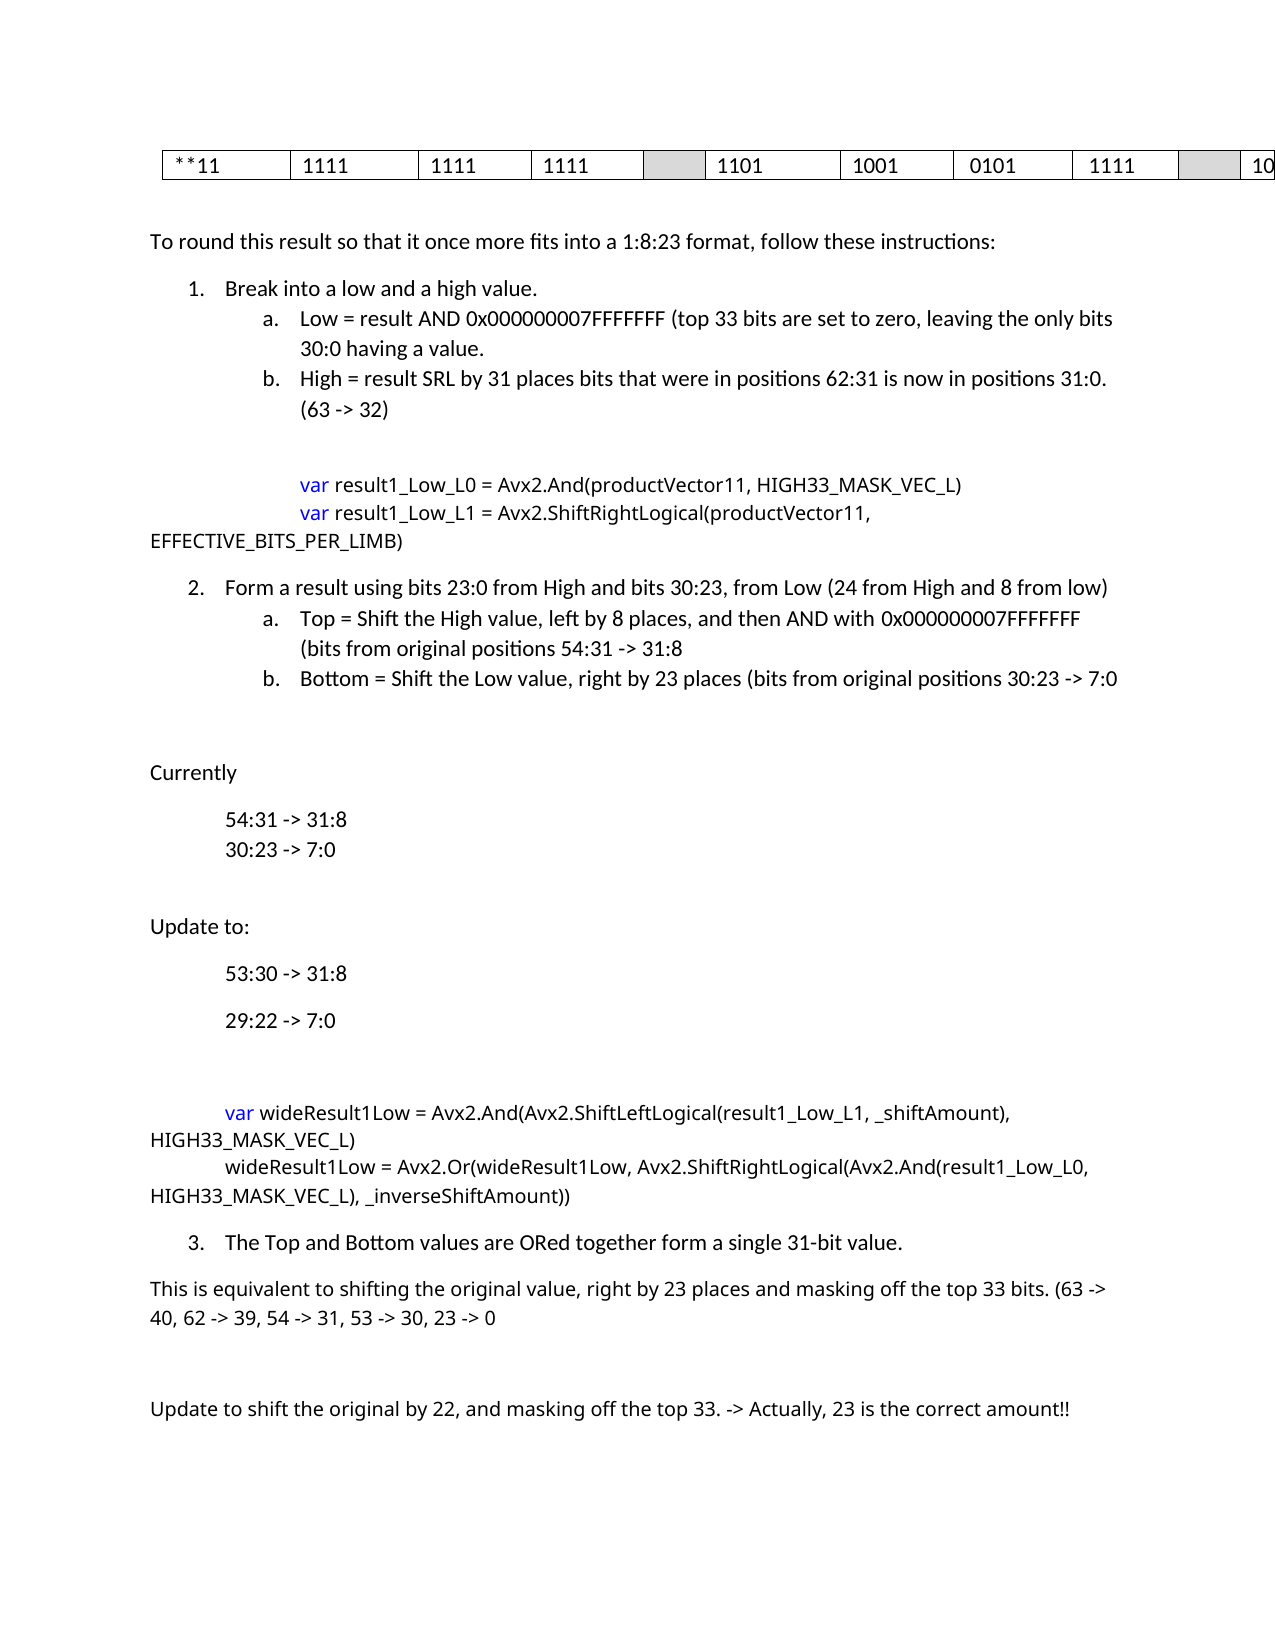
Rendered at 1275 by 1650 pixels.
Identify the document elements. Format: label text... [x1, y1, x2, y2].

table_header [1179, 151, 1240, 179]
text 54:31 -> 31:8 [150, 805, 1125, 833]
text 30:23 -> 7:0 [150, 835, 1125, 863]
table_header 0101 [954, 151, 1072, 179]
table_header **11 [163, 151, 290, 179]
text Currently [150, 758, 1125, 786]
text var wideResult1Low = Avx2.And(Avx2.ShiftLeftLogical(result1_Low_L1, _shiftAmount), HIGH33_MASK_VEC_L) [150, 1099, 1125, 1153]
text wideResult1Low = Avx2.Or(wideResult1Low, Avx2.ShiftRightLogical(Avx2.And(result1_Low_L0, HIGH33_MASK_VEC_L), _inverseShiftAmount)) [150, 1153, 1125, 1209]
list Bottom = Shift the Low value, right by 23 places (bits from original positions 30:23 -> 7:0 [262, 664, 1125, 692]
list High = result SRL by 31 places bits that were in positions 62:31 is now in positions 31:0. (63 -> 32) [262, 364, 1125, 423]
text var result1_Low_L0 = Avx2.And(productVector11, HIGH33_MASK_VEC_L) [150, 472, 1125, 499]
list Form a result using bits 23:0 from High and bits 30:23, from Low (24 from High and 8 from low) [187, 573, 1125, 602]
list Break into a low and a high value. [187, 274, 1125, 302]
table_header 1111 [1073, 151, 1178, 179]
text To round this result so that it once more fits into a 1:8:23 format, follow these instructions: [150, 227, 1125, 255]
list The Top and Bottom values are ORed together form a single 31-bit value. [187, 1228, 1125, 1256]
list Top = Shift the High value, left by 8 places, and then AND with 0x000000007FFFFFFF (bits from original positions 54:31 -> 31:8 [262, 604, 1125, 662]
list Low = result AND 0x000000007FFFFFFF (top 33 bits are set to zero, leaving the only bits 30:0 having a value. [262, 304, 1125, 362]
table_header [644, 151, 705, 179]
table_header 1111 [291, 151, 418, 179]
text This is equivalent to shifting the original value, right by 23 places and masking off the top 33 bits. (63 -> 40, 62 -> 39, 54 -> 31, 53 -> 30, 23 -> 0 [150, 1275, 1125, 1331]
text 53:30 -> 31:8 [150, 959, 1125, 987]
table_header 1111 [532, 151, 643, 179]
text Update to: [150, 912, 1125, 940]
text var result1_Low_L1 = Avx2.ShiftRightLogical(productVector11, EFFECTIVE_BITS_PER_LIMB) [150, 499, 1125, 555]
table_header 1111 [419, 151, 531, 179]
text 29:22 -> 7:0 [150, 1006, 1125, 1034]
table_header 1001 [841, 151, 953, 179]
table_header 1101 [706, 151, 840, 179]
text Update to shift the original by 22, and masking off the top 33. -> Actually, 23 is the correct amount!! [150, 1396, 1125, 1423]
table_header 1011 [1241, 151, 1274, 179]
